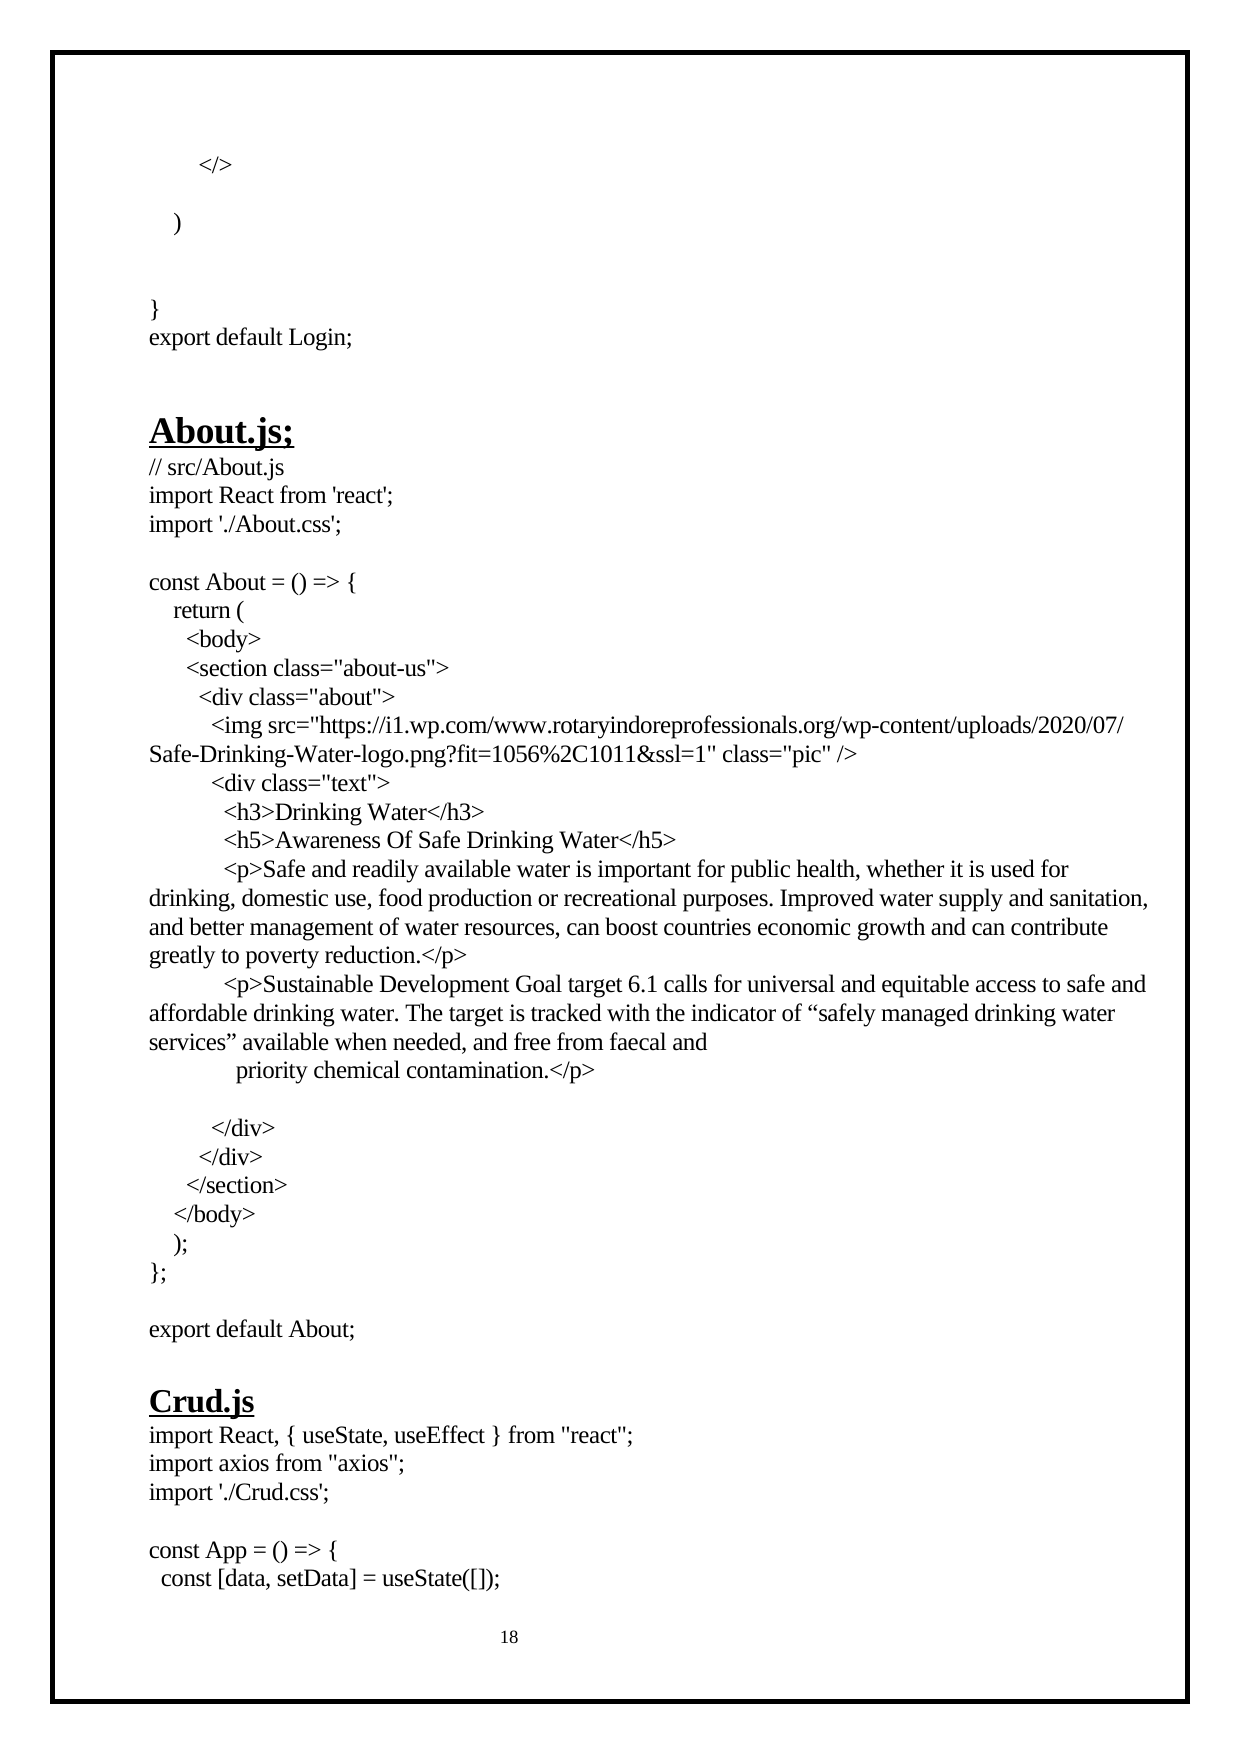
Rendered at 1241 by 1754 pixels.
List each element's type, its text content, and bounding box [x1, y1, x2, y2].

text const App = () => { [148, 1535, 1152, 1563]
text <p>Safe and readily available water is important for public health, whether it is used for drinking, domestic use, food production or recreational purposes. Improved water supply and sanitation, and better management of water resources, can boost countries economic growth and can contribute greatly to poverty reduction.</p> [148, 854, 1152, 969]
text </section> [148, 1171, 1152, 1199]
text Crud.js [148, 1381, 1152, 1420]
text const About = () => { [148, 567, 1152, 596]
text } [148, 294, 1152, 322]
text <p>Sustainable Development Goal target 6.1 calls for universal and equitable access to safe and affordable drinking water. The target is tracked with the indicator of “safely managed drinking water services” available when needed, and free from faecal and [148, 969, 1152, 1056]
text About.js; [148, 409, 1152, 452]
text // src/About.js [148, 452, 1152, 481]
text export default About; [148, 1314, 1152, 1343]
text <div class="about"> [148, 682, 1152, 711]
text ); [148, 1228, 1152, 1257]
text <h3>Drinking Water</h3> [148, 797, 1152, 826]
text </div> [148, 1142, 1152, 1171]
text import React from 'react'; [148, 481, 1152, 509]
text </body> [148, 1199, 1152, 1228]
text <div class="text"> [148, 768, 1152, 797]
text <section class="about-us"> [148, 653, 1152, 682]
text import React, { useState, useEffect } from "react"; [148, 1420, 1152, 1448]
text import axios from "axios"; [148, 1448, 1152, 1477]
text ) [148, 207, 1152, 236]
text return ( [148, 596, 1152, 624]
text <h5>Awareness Of Safe Drinking Water</h5> [148, 826, 1152, 854]
text <body> [148, 624, 1152, 653]
text priority chemical contamination.</p> [148, 1056, 1152, 1084]
text import './Crud.css'; [148, 1477, 1152, 1506]
text import './About.css'; [148, 509, 1152, 538]
text const [data, setData] = useState([]); [148, 1563, 1152, 1592]
text </> [148, 150, 1152, 179]
text </div> [148, 1113, 1152, 1142]
text export default Login; [148, 322, 1152, 351]
text }; [148, 1257, 1152, 1286]
text <img src="https://i1.wp.com/www.rotaryindoreprofessionals.org/wp-content/uploads/2020/07/Safe-Drinking-Water-logo.png?fit=1056%2C1011&ssl=1" class="pic" /> [148, 711, 1152, 768]
